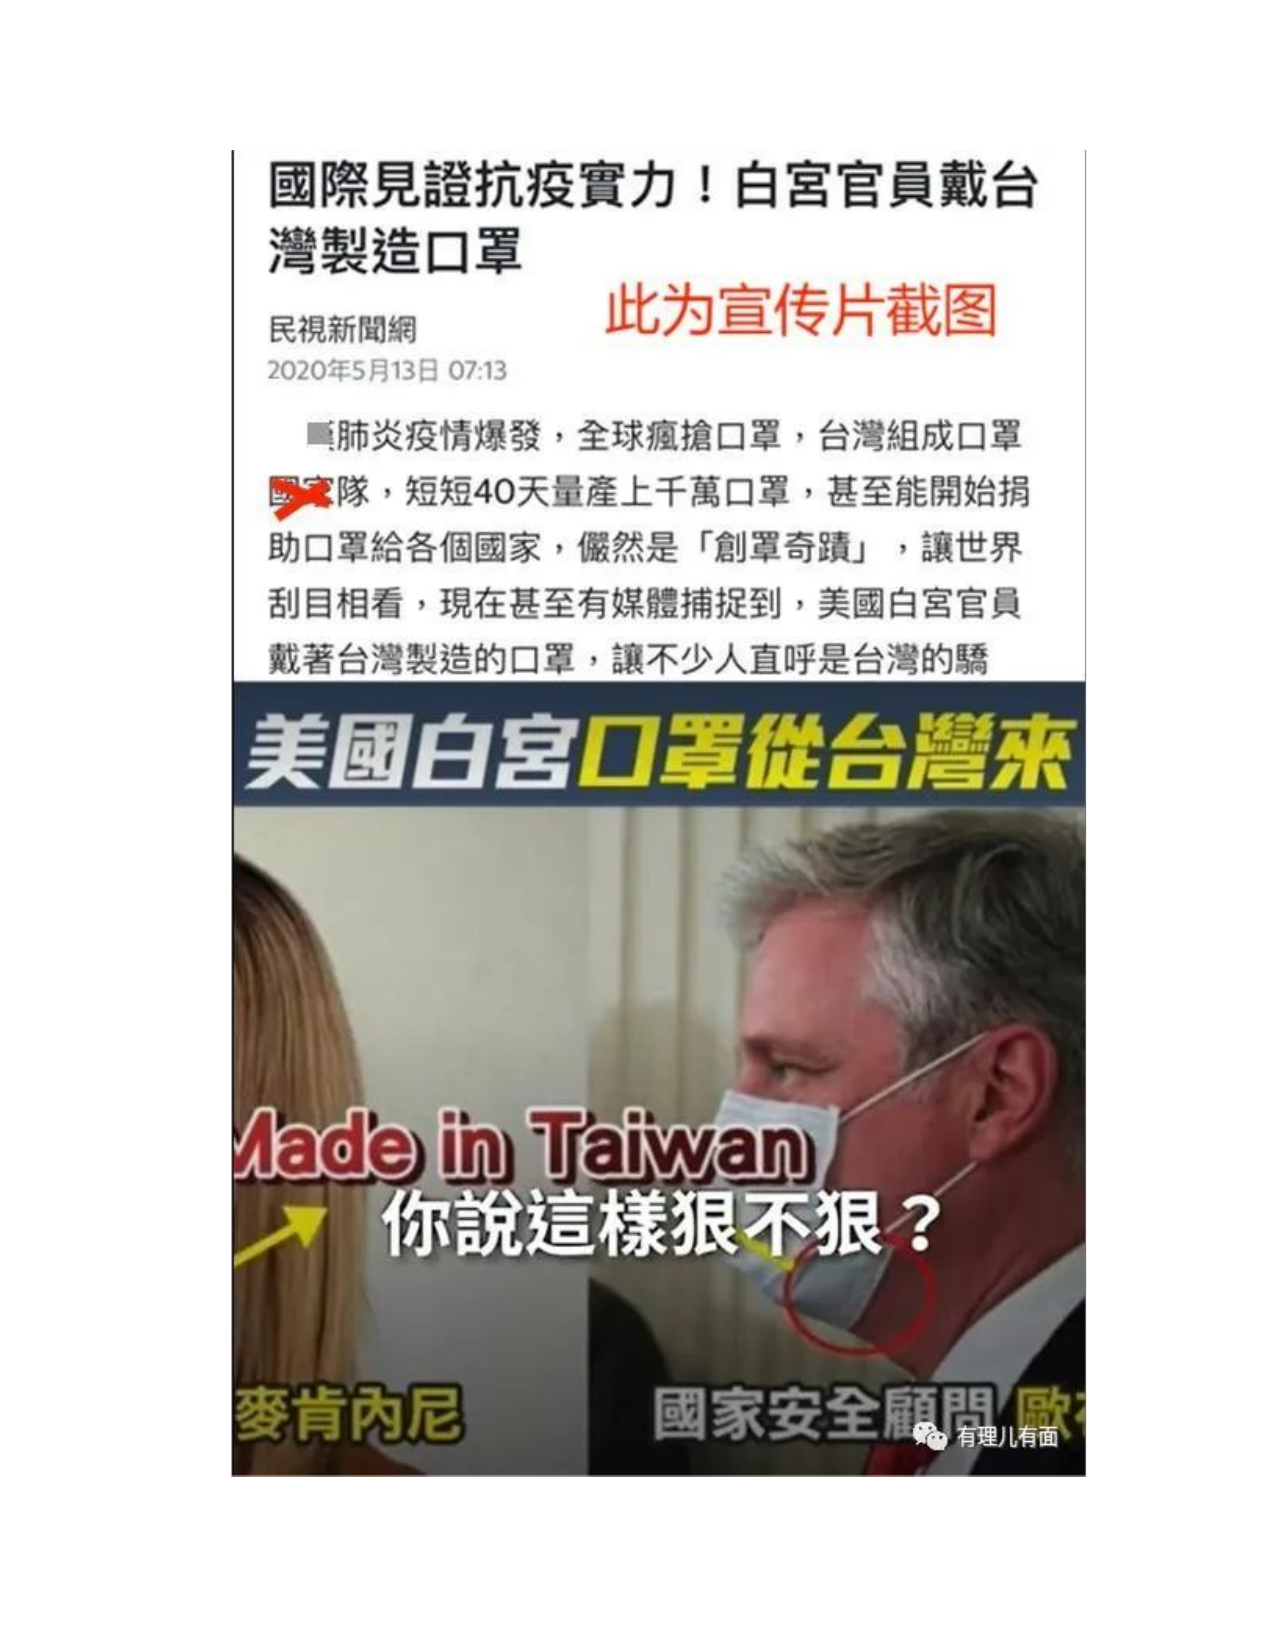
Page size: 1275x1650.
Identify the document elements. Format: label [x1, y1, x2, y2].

picture [231, 150, 1087, 1477]
